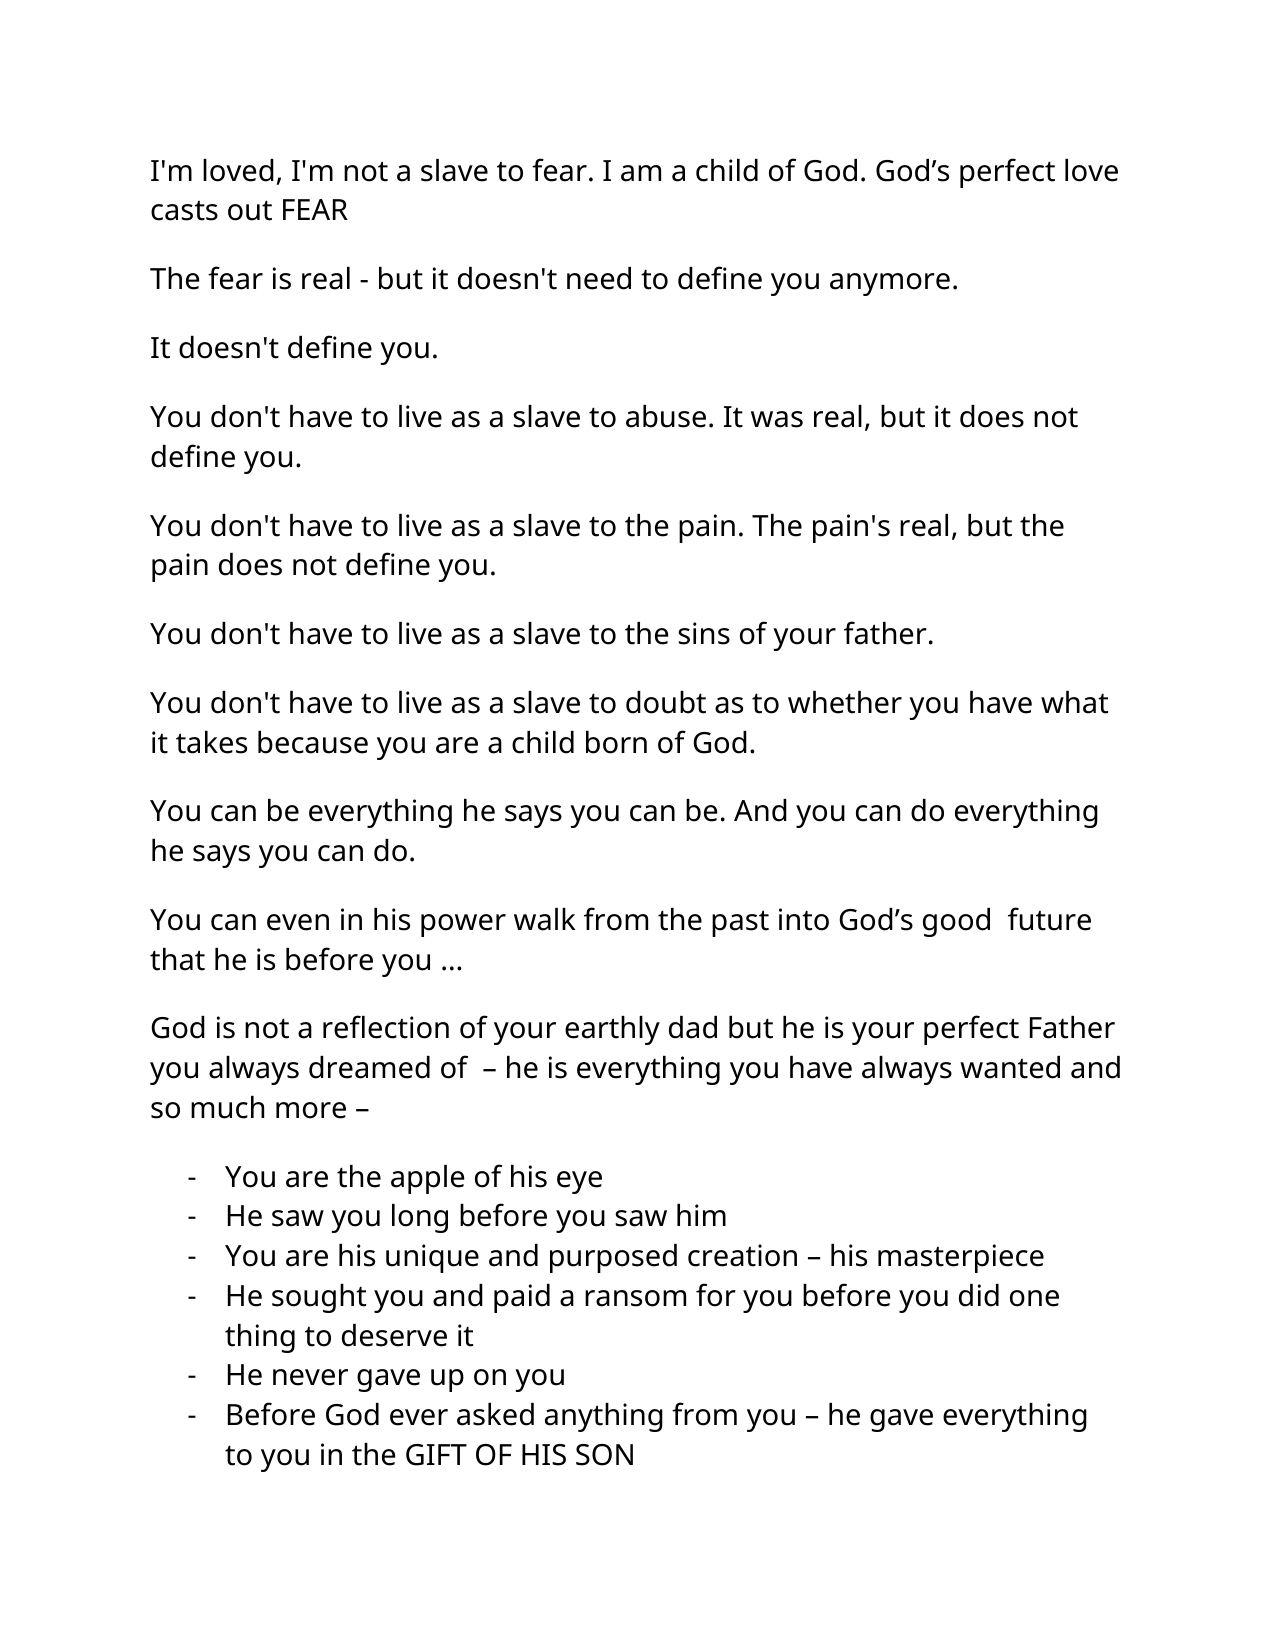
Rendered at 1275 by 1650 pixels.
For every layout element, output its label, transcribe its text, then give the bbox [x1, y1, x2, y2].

text The fear is real - but it doesn't need to define you anymore. [150, 258, 1125, 298]
text You don't have to live as a slave to the sins of your father. [150, 613, 1125, 653]
list He saw you long before you saw him [187, 1196, 1125, 1235]
text You don't have to live as a slave to doubt as to whether you have what it takes because you are a child born of God. [150, 682, 1125, 762]
list He never gave up on you [187, 1354, 1125, 1394]
text You don't have to live as a slave to the pain. The pain's real, but the pain does not define you. [150, 505, 1125, 584]
text You can be everything he says you can be. And you can do everything he says you can do. [150, 791, 1125, 870]
text God is not a reflection of your earthly dad but he is your perfect Father you always dreamed of – he is everything you have always wanted and so much more – [150, 1008, 1125, 1127]
list Before God ever asked anything from you – he gave everything to you in the GIFT OF HIS SON [187, 1394, 1125, 1473]
text You can even in his power walk from the past into God’s good future that he is before you … [150, 899, 1125, 979]
text It doesn't define you. [150, 327, 1125, 367]
list You are the apple of his eye [187, 1156, 1125, 1196]
text You don't have to live as a slave to abuse. It was real, but it does not define you. [150, 396, 1125, 476]
list You are his unique and purposed creation – his masterpiece [187, 1235, 1125, 1275]
text I'm loved, I'm not a slave to fear. I am a child of God. God’s perfect love casts out FEAR [150, 150, 1125, 229]
list He sought you and paid a ransom for you before you did one thing to deserve it [187, 1275, 1125, 1354]
